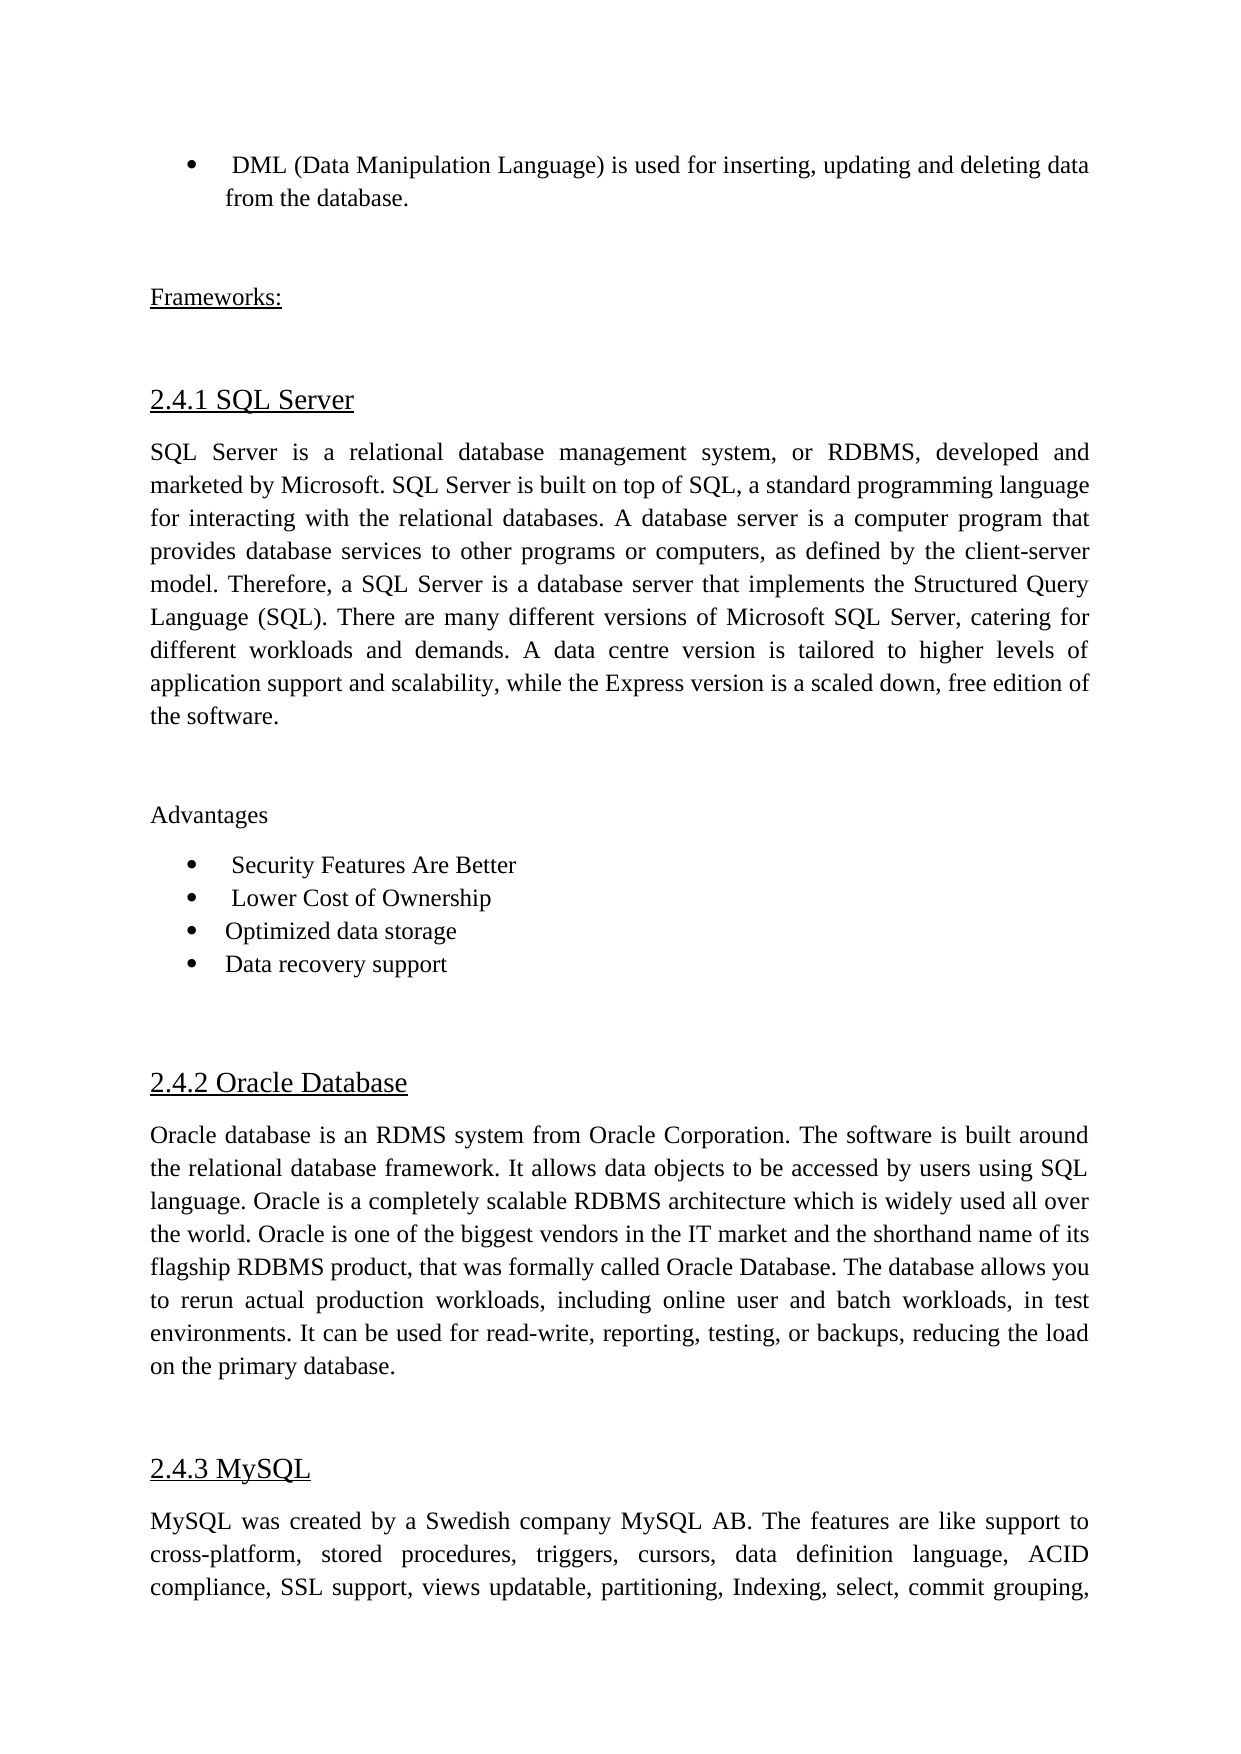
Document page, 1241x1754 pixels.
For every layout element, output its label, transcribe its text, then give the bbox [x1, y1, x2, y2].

text 2.4.3 MySQL [150, 1451, 1090, 1484]
text Advantages [150, 801, 1090, 829]
text Oracle database is an RDMS system from Oracle Corporation. The software is built around the relational database framework. It allows data objects to be accessed by users using SQL language. Oracle is a completely scalable RDBMS architecture which is widely used all over the world. Oracle is one of the biggest vendors in the IT market and the shorthand name of its flagship RDBMS product, that was formally called Oracle Database. The database allows you to rerun actual production workloads, including online user and batch workloads, in test environments. It can be used for read-write, reporting, testing, or backups, reducing the load on the primary database. [150, 1120, 1090, 1380]
text SQL Server is a relational database management system, or RDBMS, developed and marketed by Microsoft. SQL Server is built on top of SQL, a standard programming language for interacting with the relational databases. A database server is a computer program that provides database services to other programs or computers, as defined by the client-server model. Therefore, a SQL Server is a database server that implements the Structured Query Language (SQL). There are many different versions of Microsoft SQL Server, catering for different workloads and demands. A data centre version is tailored to higher levels of application support and scalability, while the Express version is a scaled down, free edition of the software. [150, 437, 1090, 730]
list Lower Cost of Ownership [187, 883, 1090, 912]
text Frameworks: [150, 282, 1090, 311]
text 2.4.2 Oracle Database [150, 1065, 1090, 1098]
list Data recovery support [187, 949, 1090, 978]
text 2.4.1 SQL Server [150, 382, 1090, 415]
list DML (Data Manipulation Language) is used for inserting, updating and deleting data from the database. [187, 150, 1090, 212]
list Security Features Are Better [187, 850, 1090, 879]
list Optimized data storage [187, 916, 1090, 945]
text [150, 1506, 1090, 1601]
